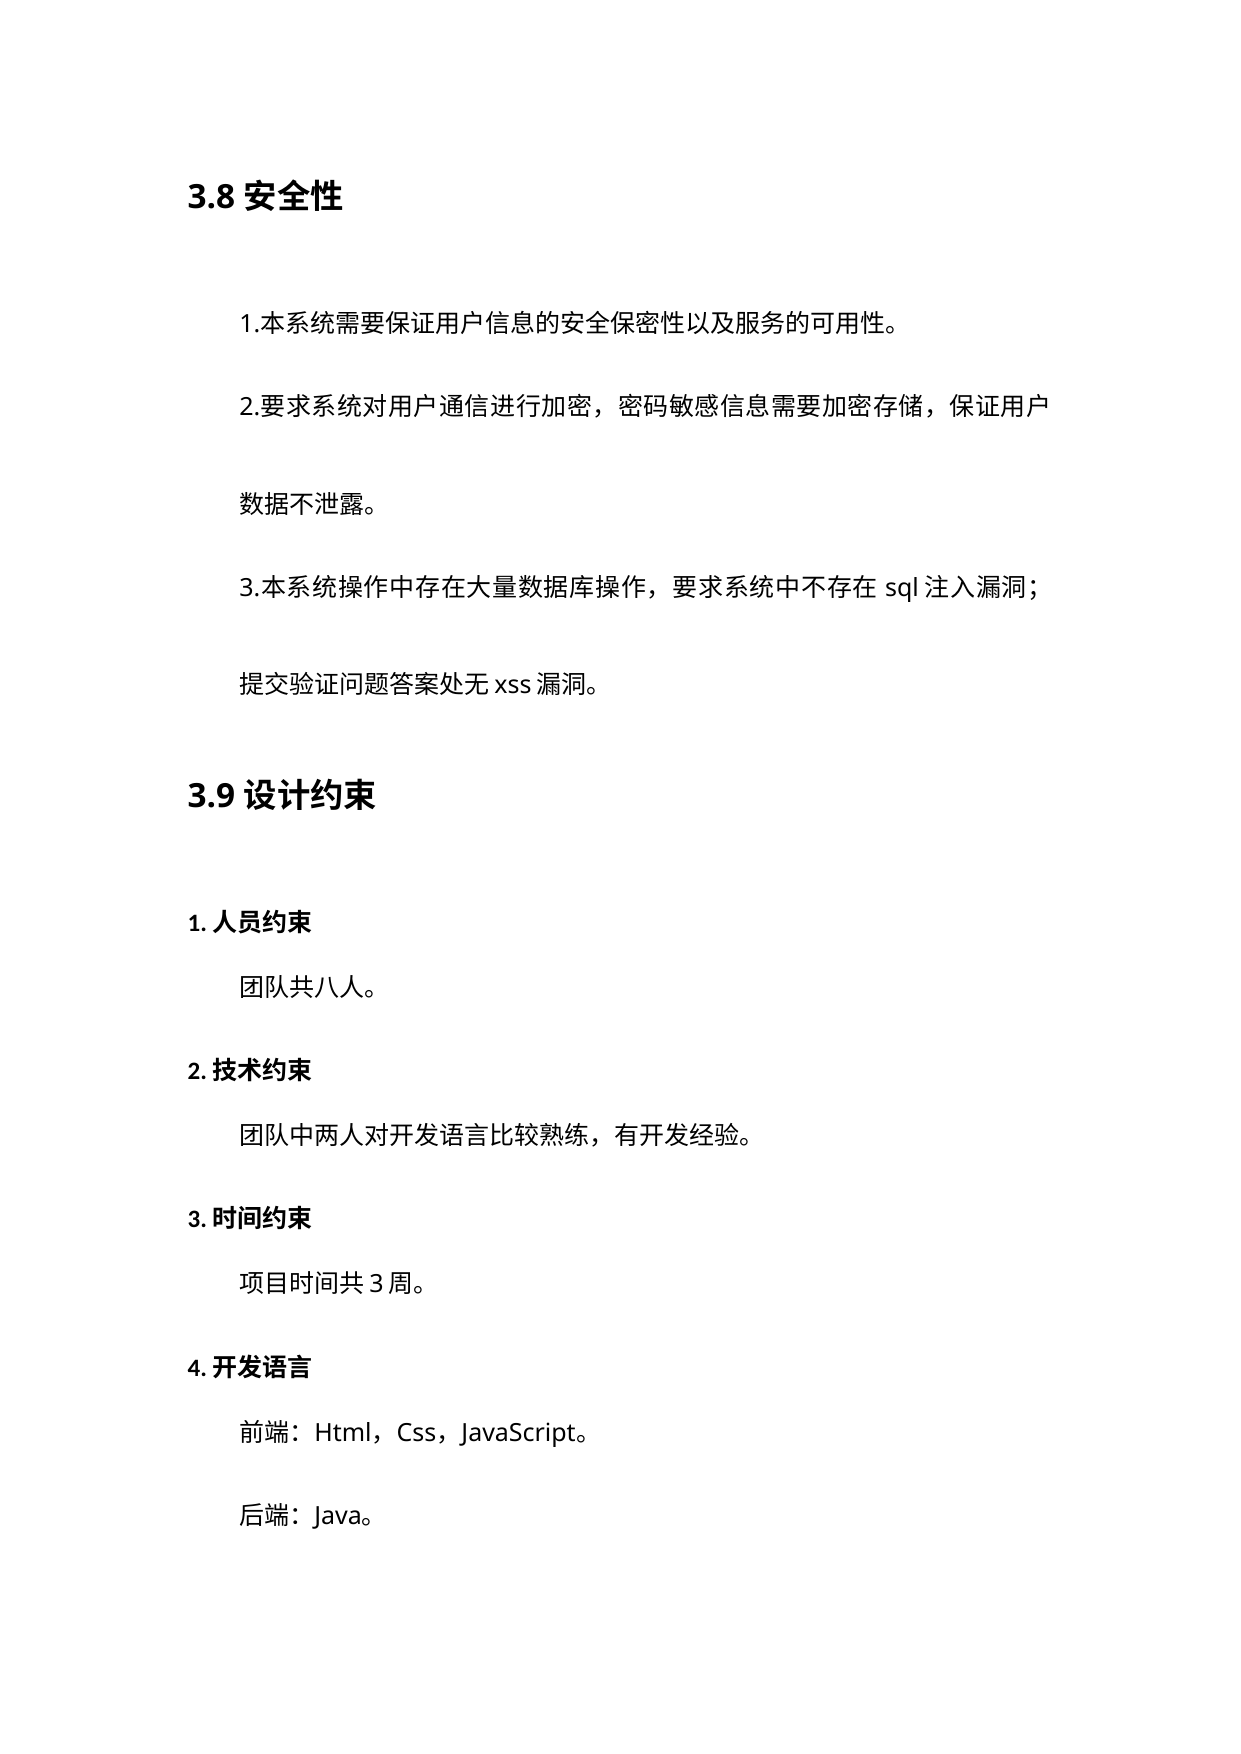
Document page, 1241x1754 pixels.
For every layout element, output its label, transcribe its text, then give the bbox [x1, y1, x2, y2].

text 1. 人员约束 [187, 888, 1053, 953]
text 项目时间共3周。 [239, 1249, 1053, 1314]
text 团队共八人。 [239, 953, 1053, 1018]
text 2. 技术约束 [187, 1036, 1053, 1101]
subtitle 3.8 安全性 [187, 162, 1053, 227]
text 2.要求系统对用户通信进行加密，密码敏感信息需要加密存储，保证用户数据不泄露。 [239, 372, 1053, 535]
text 团队中两人对开发语言比较熟练，有开发经验。 [239, 1101, 1053, 1166]
text 4. 开发语言 [187, 1333, 1053, 1398]
text 3. 时间约束 [187, 1184, 1053, 1249]
text 前端：Html，Css，JavaScript。 [239, 1398, 1053, 1463]
text 3.本系统操作中存在大量数据库操作，要求系统中不存在sql注入漏洞；提交验证问题答案处无xss漏洞。 [239, 553, 1053, 716]
text 后端：Java。 [239, 1481, 1053, 1546]
text 1.本系统需要保证用户信息的安全保密性以及服务的可用性。 [239, 289, 1053, 354]
subtitle 3.9 设计约束 [187, 761, 1053, 826]
